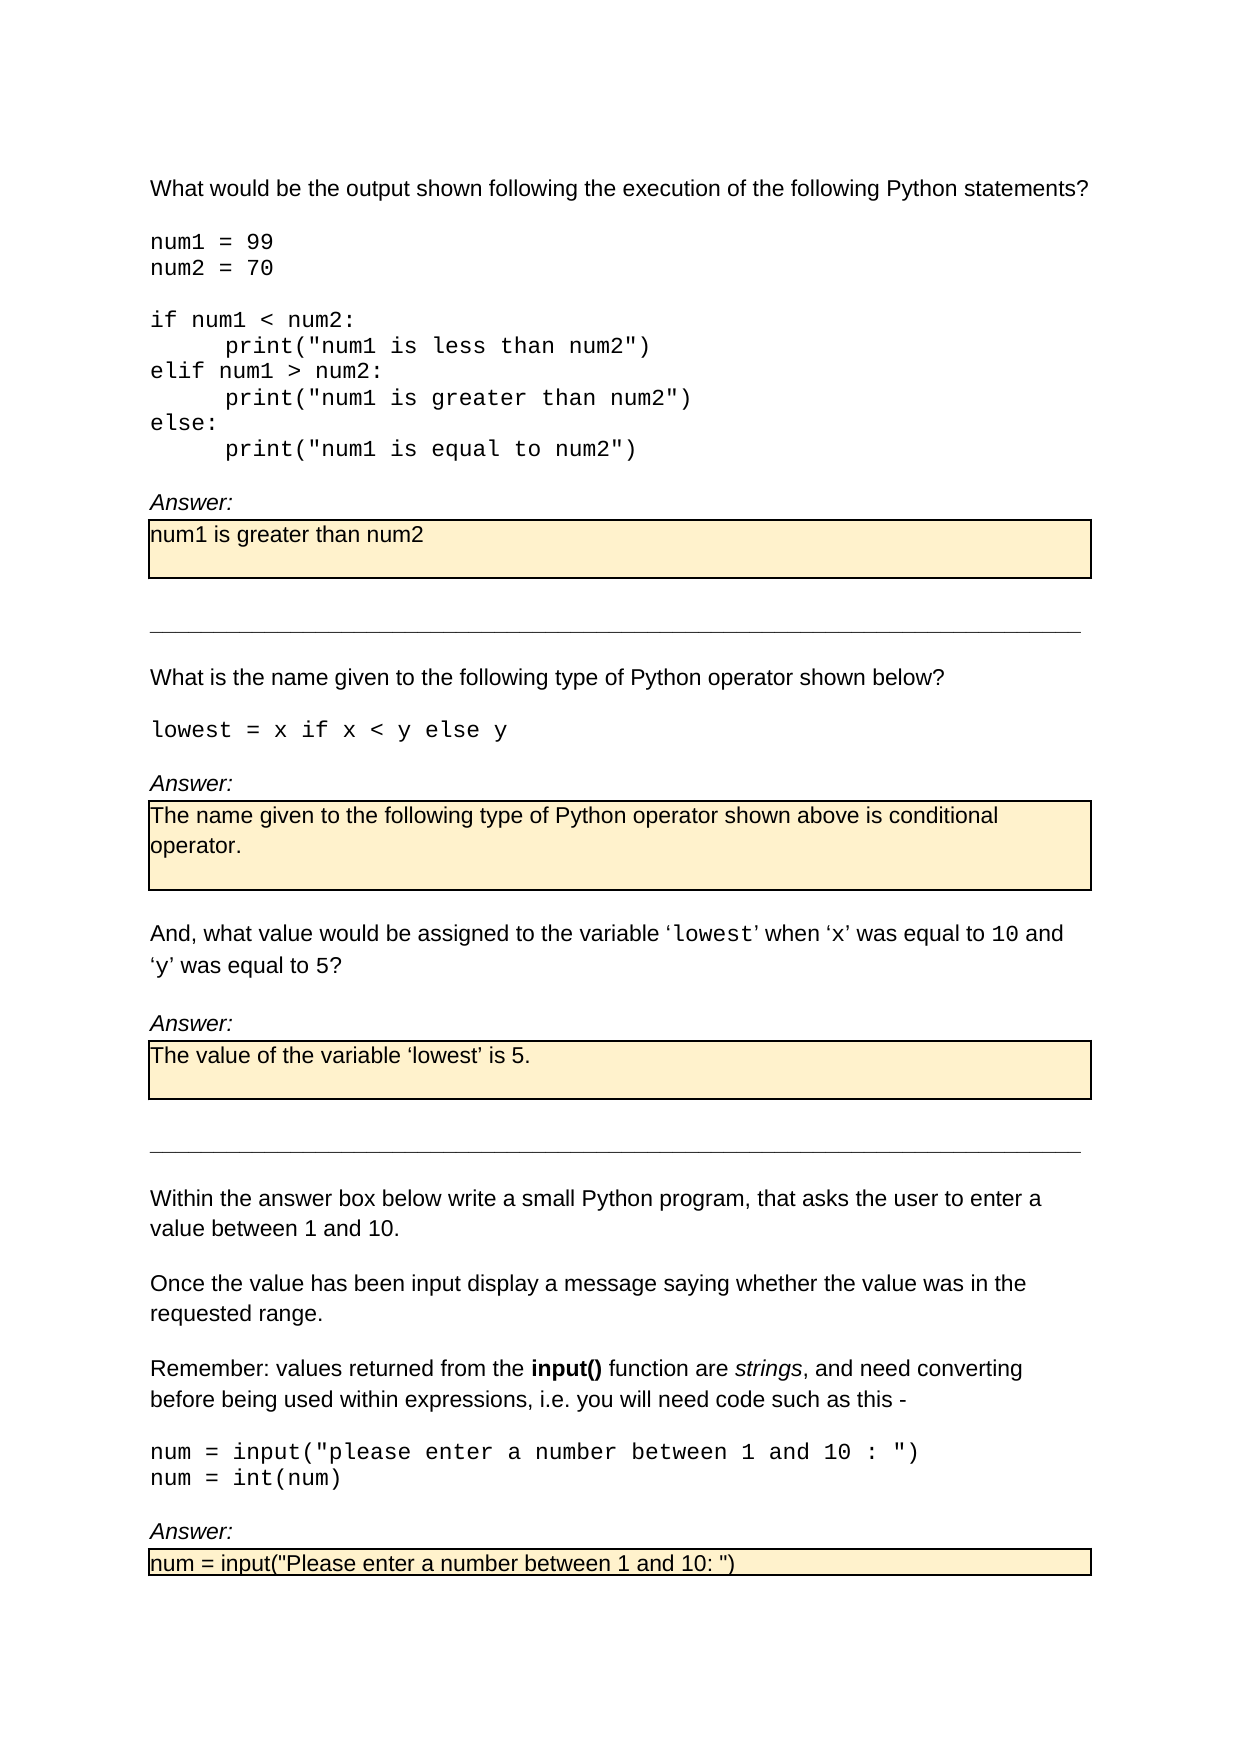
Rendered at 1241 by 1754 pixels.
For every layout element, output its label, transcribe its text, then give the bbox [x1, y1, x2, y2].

text _________________________________________________________________________ [150, 1129, 1090, 1156]
text _________________________________________________________________________ [150, 608, 1090, 635]
text Answer: [150, 489, 1090, 515]
text print("num1 is less than num2") [150, 334, 1090, 360]
text Answer: [150, 1518, 1090, 1544]
text else: [150, 412, 1090, 438]
text The value of the variable ‘lowest’ is 5. [150, 1042, 1090, 1068]
text elif num1 > num2: [150, 360, 1090, 386]
text num2 = 70 [150, 256, 1090, 282]
text if num1 < num2: [150, 308, 1090, 334]
text num1 = 99 [150, 230, 1090, 256]
text What would be the output shown following the execution of the following Python statements? [150, 175, 1090, 201]
text print("num1 is greater than num2") [150, 386, 1090, 412]
text Answer: [150, 1009, 1090, 1036]
text Once the value has been input display a message saying whether the value was in the requested range. [150, 1270, 1090, 1326]
text print("num1 is equal to num2") [150, 438, 1090, 464]
text num = input("Please enter a number between 1 and 10: ") [150, 1550, 1090, 1574]
text num = input("please enter a number between 1 and 10 : ") [150, 1441, 1090, 1467]
text And, what value would be assigned to the variable ‘lowest’ when ‘x’ was equal to 10 and ‘y’ was equal to 5? [150, 920, 1090, 980]
text What is the name given to the following type of Python operator shown below? [150, 664, 1090, 690]
text The name given to the following type of Python operator shown above is conditional operator. [150, 802, 1090, 859]
text lowest = x if x < y else y [150, 719, 1090, 745]
text Remember: values returned from the input() function are strings, and need converting before being used within expressions, i.e. you will need code such as this - [150, 1355, 1090, 1412]
text Within the answer box below write a small Python program, that asks the user to enter a value between 1 and 10. [150, 1184, 1090, 1241]
text num1 is greater than num2 [150, 521, 1090, 547]
text num = int(num) [150, 1467, 1090, 1493]
text Answer: [150, 770, 1090, 796]
